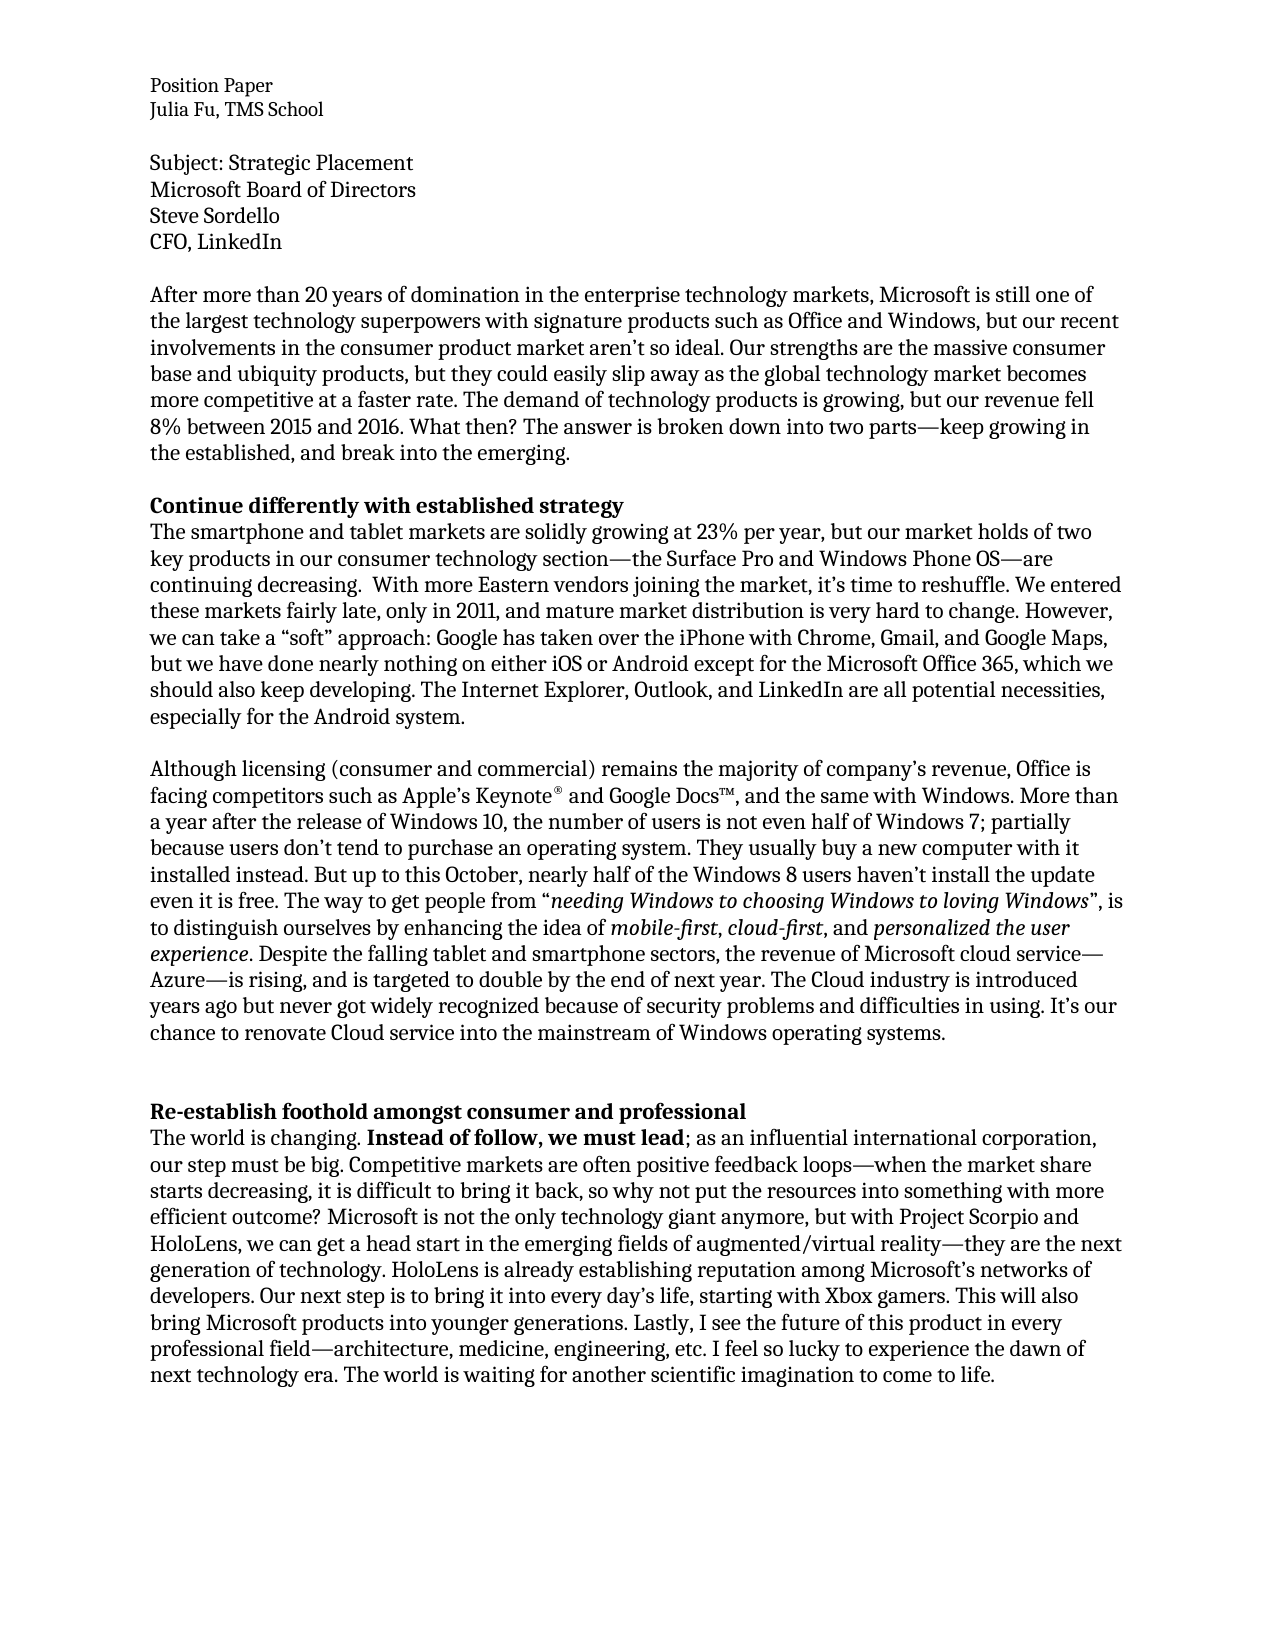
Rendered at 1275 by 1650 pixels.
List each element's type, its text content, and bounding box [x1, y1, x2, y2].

text CFO, LinkedIn [150, 229, 1125, 255]
text Microsoft Board of Directors [150, 176, 1125, 203]
text Subject: Strategic Placement [150, 150, 1125, 176]
text The smartphone and tablet markets are solidly growing at 23% per year, but our market holds of two key products in our consumer technology section—the Surface Pro and Windows Phone OS—are continuing decreasing. With more Eastern vendors joining the market, it’s time to reshuffle. We entered these markets fairly late, only in 2011, and mature market distribution is very hard to change. However, we can take a “soft” approach: Google has taken over the iPhone with Chrome, Gmail, and Google Maps, but we have done nearly nothing on either iOS or Android except for the Microsoft Office 365, which we should also keep developing. The Internet Explorer, Outlook, and LinkedIn are all potential necessities, especially for the Android system. [150, 519, 1125, 730]
text The world is changing. Instead of follow, we must lead; as an influential international corporation, our step must be big. Competitive markets are often positive feedback loops—when the market share starts decreasing, it is difficult to bring it back, so why not put the resources into something with more efficient outcome? Microsoft is not the only technology giant anymore, but with Project Scorpio and HoloLens, we can get a head start in the emerging fields of augmented/virtual reality—they are the next generation of technology. HoloLens is already establishing reputation among Microsoft’s networks of developers. Our next step is to bring it into every day’s life, starting with Xbox gamers. This will also bring Microsoft products into younger generations. Lastly, I see the future of this product in every professional field—architecture, medicine, engineering, etc. I feel so lucky to experience the dawn of next technology era. The world is waiting for another scientific imagination to come to life. [150, 1125, 1125, 1389]
text Continue differently with established strategy [150, 493, 1125, 519]
text Steve Sordello [150, 203, 1125, 229]
text Re-establish foothold amongst consumer and professional [150, 1099, 1125, 1125]
text After more than 20 years of domination in the enterprise technology markets, Microsoft is still one of the largest technology superpowers with signature products such as Office and Windows, but our recent involvements in the consumer product market aren’t so ideal. Our strengths are the massive consumer base and ubiquity products, but they could easily slip away as the global technology market becomes more competitive at a faster rate. The demand of technology products is growing, but our revenue fell 8% between 2015 and 2016. What then? The answer is broken down into two parts—keep growing in the established, and break into the emerging. [150, 282, 1125, 466]
text Although licensing (consumer and commercial) remains the majority of company’s revenue, Office is facing competitors such as Apple’s Keynote® and Google Docs™, and the same with Windows. More than a year after the release of Windows 10, the number of users is not even half of Windows 7; partially because users don’t tend to purchase an operating system. They usually buy a new computer with it installed instead. But up to this October, nearly half of the Windows 8 users haven’t install the update even it is free. The way to get people from “needing Windows to choosing Windows to loving Windows”, is to distinguish ourselves by enhancing the idea of mobile-first, cloud-first, and personalized the user experience. Despite the falling tablet and smartphone sectors, the revenue of Microsoft cloud service—Azure—is rising, and is targeted to double by the end of next year. The Cloud industry is introduced years ago but never got widely recognized because of security problems and difficulties in using. It’s our chance to renovate Cloud service into the mainstream of Windows operating systems. [150, 756, 1125, 1046]
